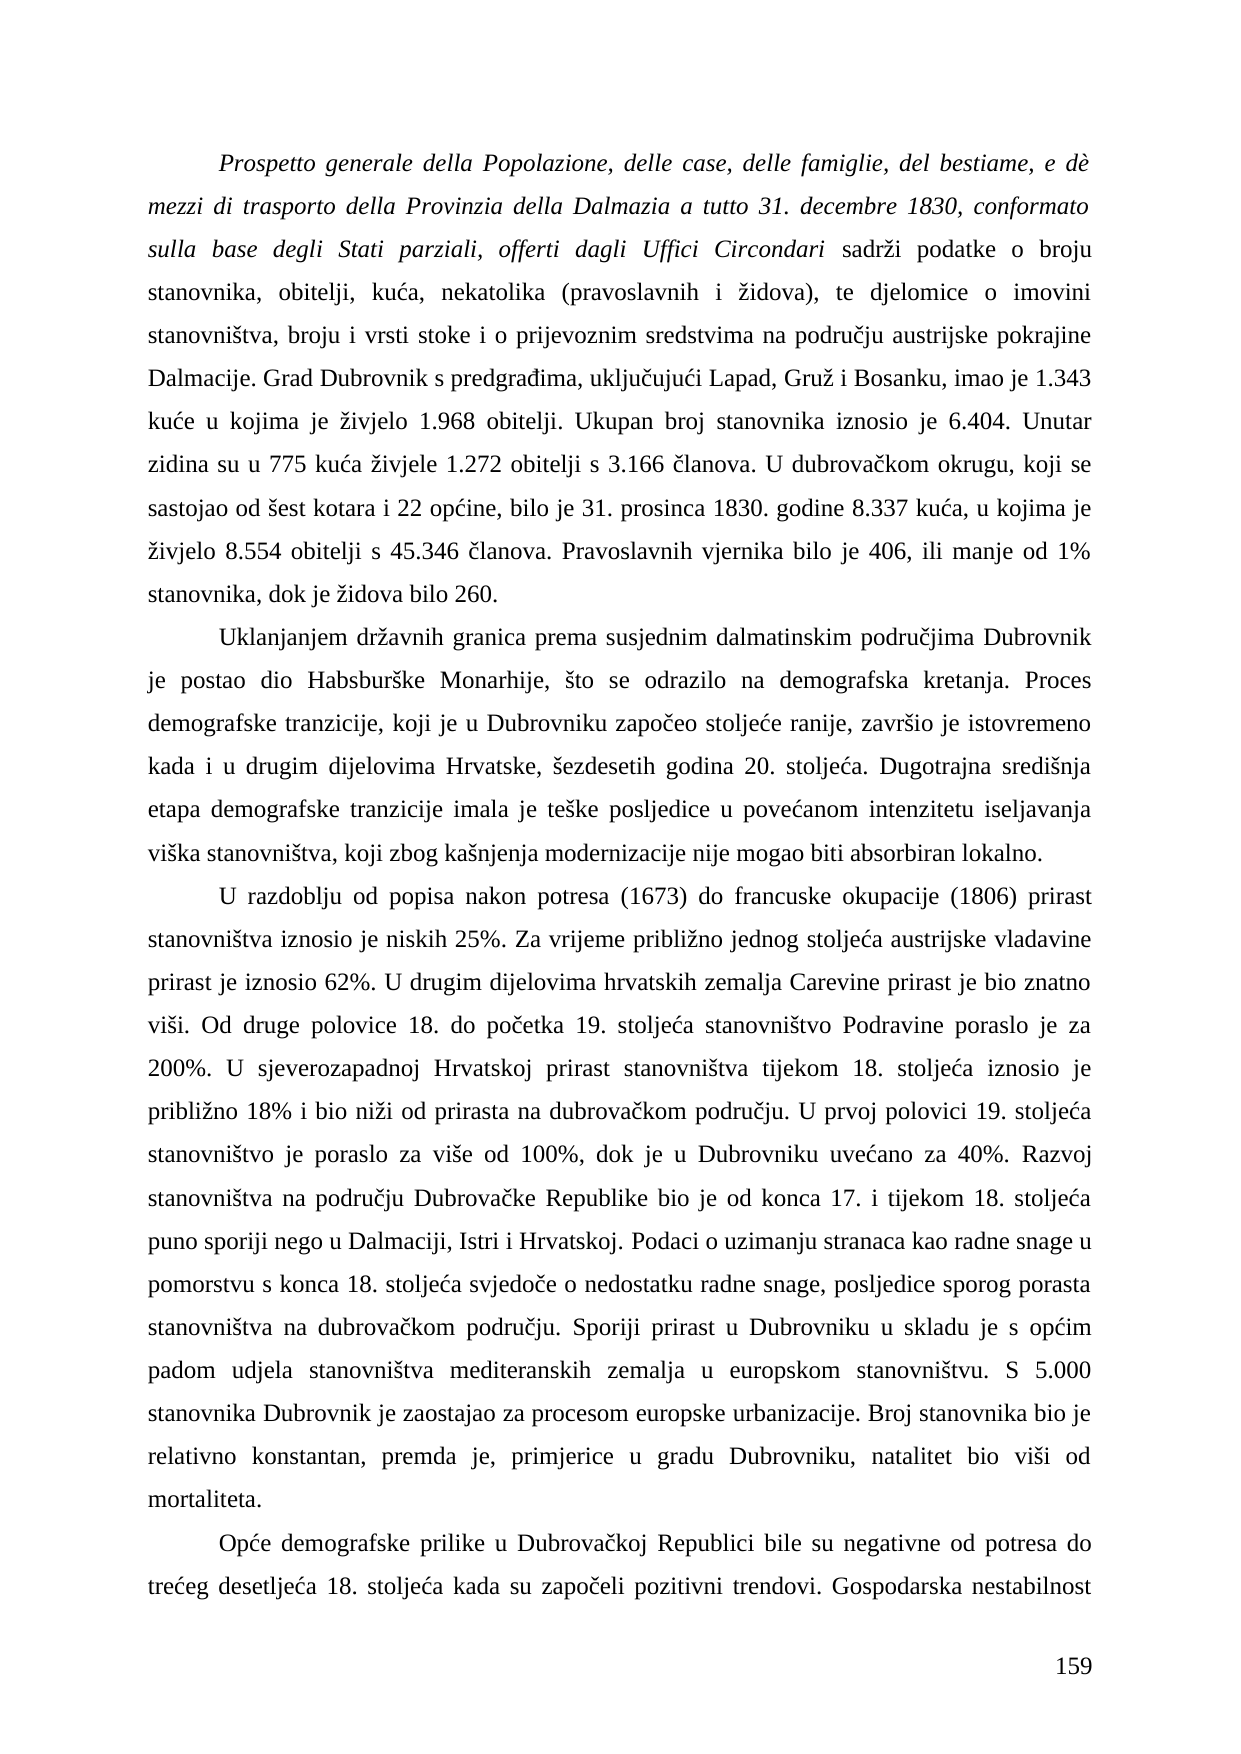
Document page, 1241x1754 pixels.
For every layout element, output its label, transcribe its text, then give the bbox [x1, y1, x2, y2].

text Prospetto generale della Popolazione, delle case, delle famiglie, del bestiame, e dè mezzi di trasporto della Provinzia della Dalmazia a tutto 31. decembre 1830, conformato sulla base degli Stati parziali, offerti dagli Uffici Circondari sadrži podatke o broju stanovnika, obitelji, kuća, nekatolika (pravoslavnih i židova), te djelomice o imovini stanovništva, broju i vrsti stoke i o prijevoznim sredstvima na području austrijske pokrajine Dalmacije. Grad Dubrovnik s predgrađima, uključujući Lapad, Gruž i Bosanku, imao je 1.343 kuće u kojima je živjelo 1.968 obitelji. Ukupan broj stanovnika iznosio je 6.404. Unutar zidina su u 775 kuća živjele 1.272 obitelji s 3.166 članova. U dubrovačkom okrugu, koji se sastojao od šest kotara i 22 općine, bilo je 31. prosinca 1830. godine 8.337 kuća, u kojima je živjelo 8.554 obitelji s 45.346 članova. Pravoslavnih vjernika bilo je 406, ili manje od 1% stanovnika, dok je židova bilo 260. [148, 148, 1092, 608]
text Uklanjanjem državnih granica prema susjednim dalmatinskim područjima Dubrovnik je postao dio Habsburške Monarhije, što se odrazilo na demografska kretanja. Proces demografske tranzicije, koji je u Dubrovniku započeo stoljeće ranije, završio je istovremeno kada i u drugim dijelovima Hrvatske, šezdesetih godina 20. stoljeća. Dugotrajna središnja etapa demografske tranzicije imala je teške posljedice u povećanom intenzitetu iseljavanja viška stanovništva, koji zbog kašnjenja modernizacije nije mogao biti absorbiran lokalno. [148, 622, 1092, 866]
text U razdoblju od popisa nakon potresa (1673) do francuske okupacije (1806) prirast stanovništva iznosio je niskih 25%. Za vrijeme približno jednog stoljeća austrijske vladavine prirast je iznosio 62%. U drugim dijelovima hrvatskih zemalja Carevine prirast je bio znatno viši. Od druge polovice 18. do početka 19. stoljeća stanovništvo Podravine poraslo je za 200%. U sjeverozapadnoj Hrvatskoj prirast stanovništva tijekom 18. stoljeća iznosio je približno 18% i bio niži od prirasta na dubrovačkom području. U prvoj polovici 19. stoljeća stanovništvo je poraslo za više od 100%, dok je u Dubrovniku uvećano za 40%. Razvoj stanovništva na području Dubrovačke Republike bio je od konca 17. i tijekom 18. stoljeća puno sporiji nego u Dalmaciji, Istri i Hrvatskoj. Podaci o uzimanju stranaca kao radne snage u pomorstvu s konca 18. stoljeća svjedoče o nedostatku radne snage, posljedice sporog porasta stanovništva na dubrovačkom području. Sporiji prirast u Dubrovniku u skladu je s općim padom udjela stanovništva mediteranskih zemalja u europskom stanovništvu. S 5.000 stanovnika Dubrovnik je zaostajao za procesom europske urbanizacije. Broj stanovnika bio je relativno konstantan, premda je, primjerice u gradu Dubrovniku, natalitet bio viši od mortaliteta. [148, 881, 1092, 1513]
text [148, 1528, 1092, 1599]
